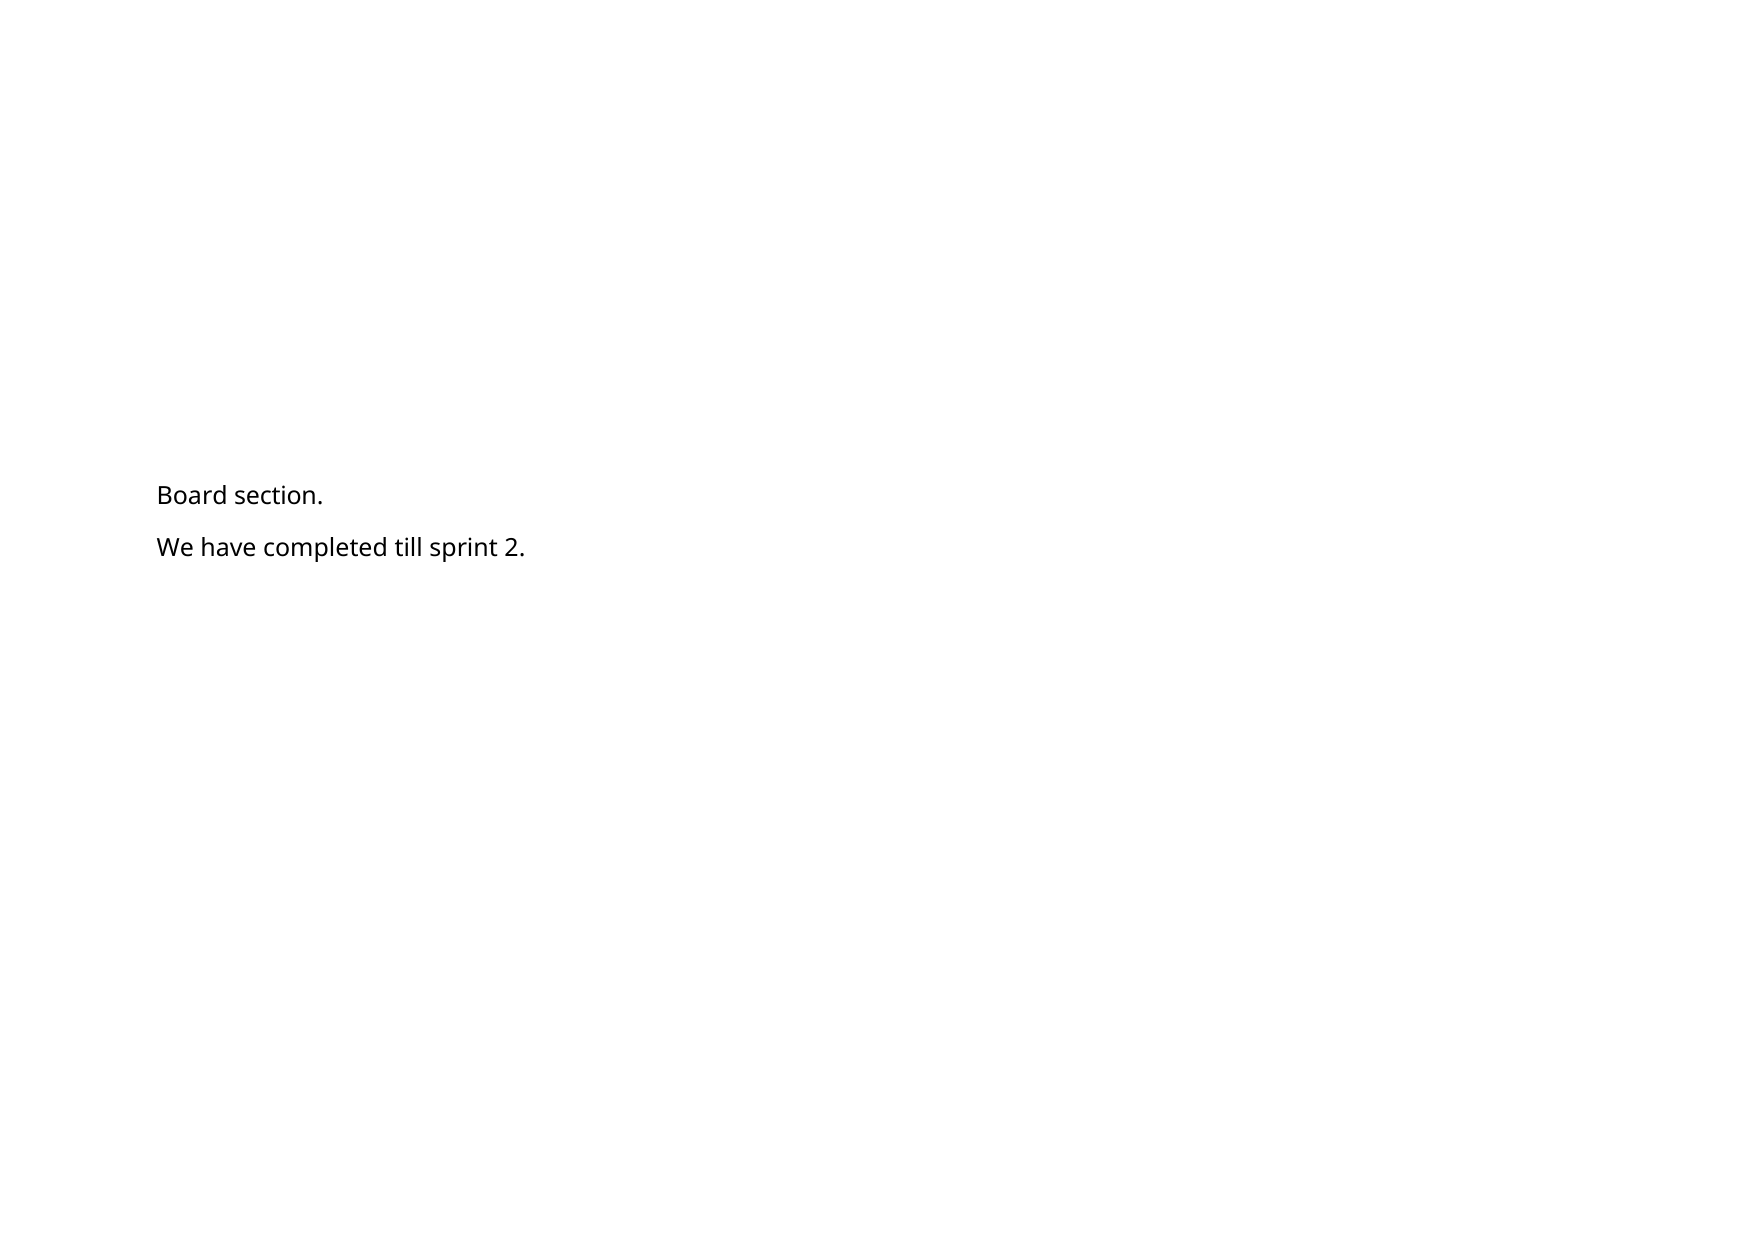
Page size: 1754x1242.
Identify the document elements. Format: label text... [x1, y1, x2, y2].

text Board section. [139, 477, 1679, 511]
text We have completed till sprint 2. [156, 530, 1679, 564]
